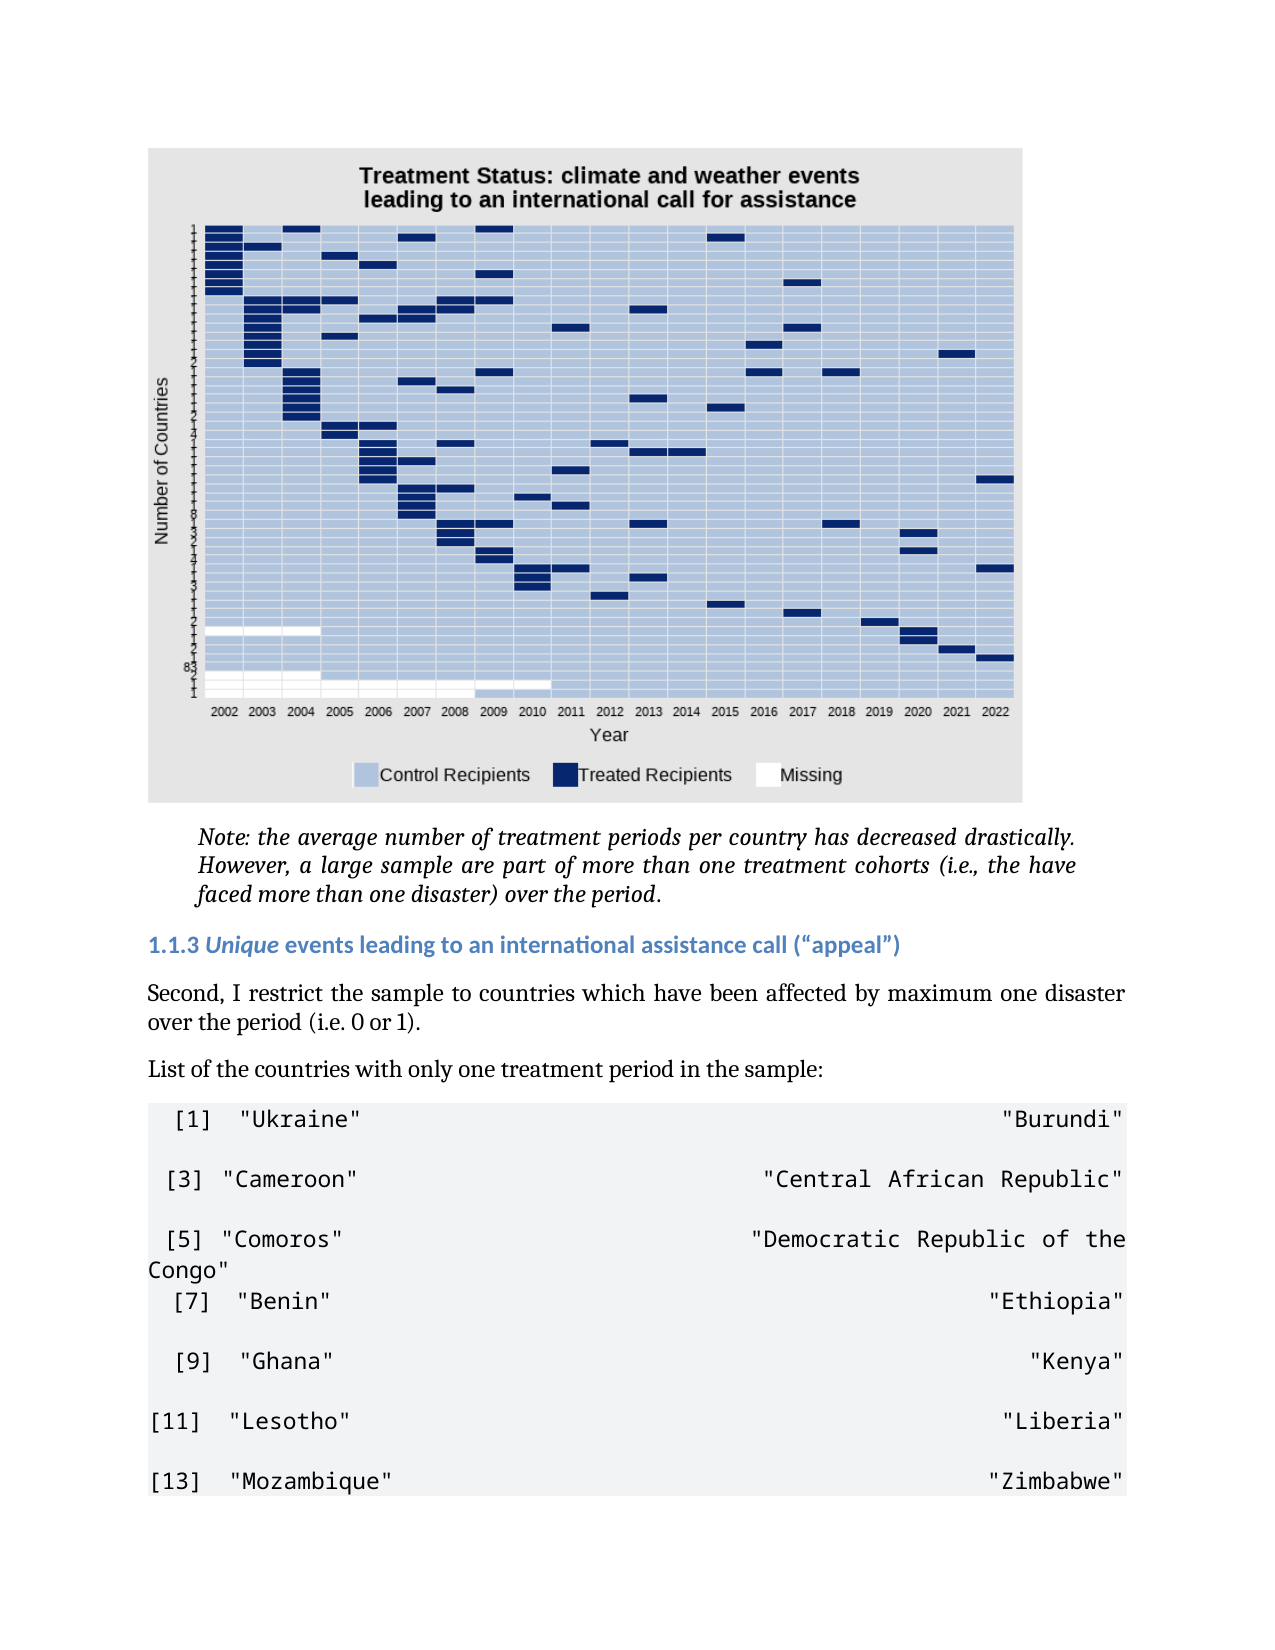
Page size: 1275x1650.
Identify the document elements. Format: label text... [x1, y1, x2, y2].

subtitle 1.1.3 Unique events leading to an international assistance call (“appeal”) [148, 930, 1127, 960]
text Note: the average number of treatment periods per country has decreased drastically. However, a large sample are part of more than one treatment cohorts (i.e., the have faced more than one disaster) over the period. [198, 823, 1077, 909]
text List of the countries with only one treatment period in the sample: [148, 1055, 1127, 1084]
picture [147, 147, 1023, 804]
text Second, I restrict the sample to countries which have been affected by maximum one disaster over the period (i.e. 0 or 1). [148, 979, 1127, 1036]
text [148, 1103, 1127, 1496]
